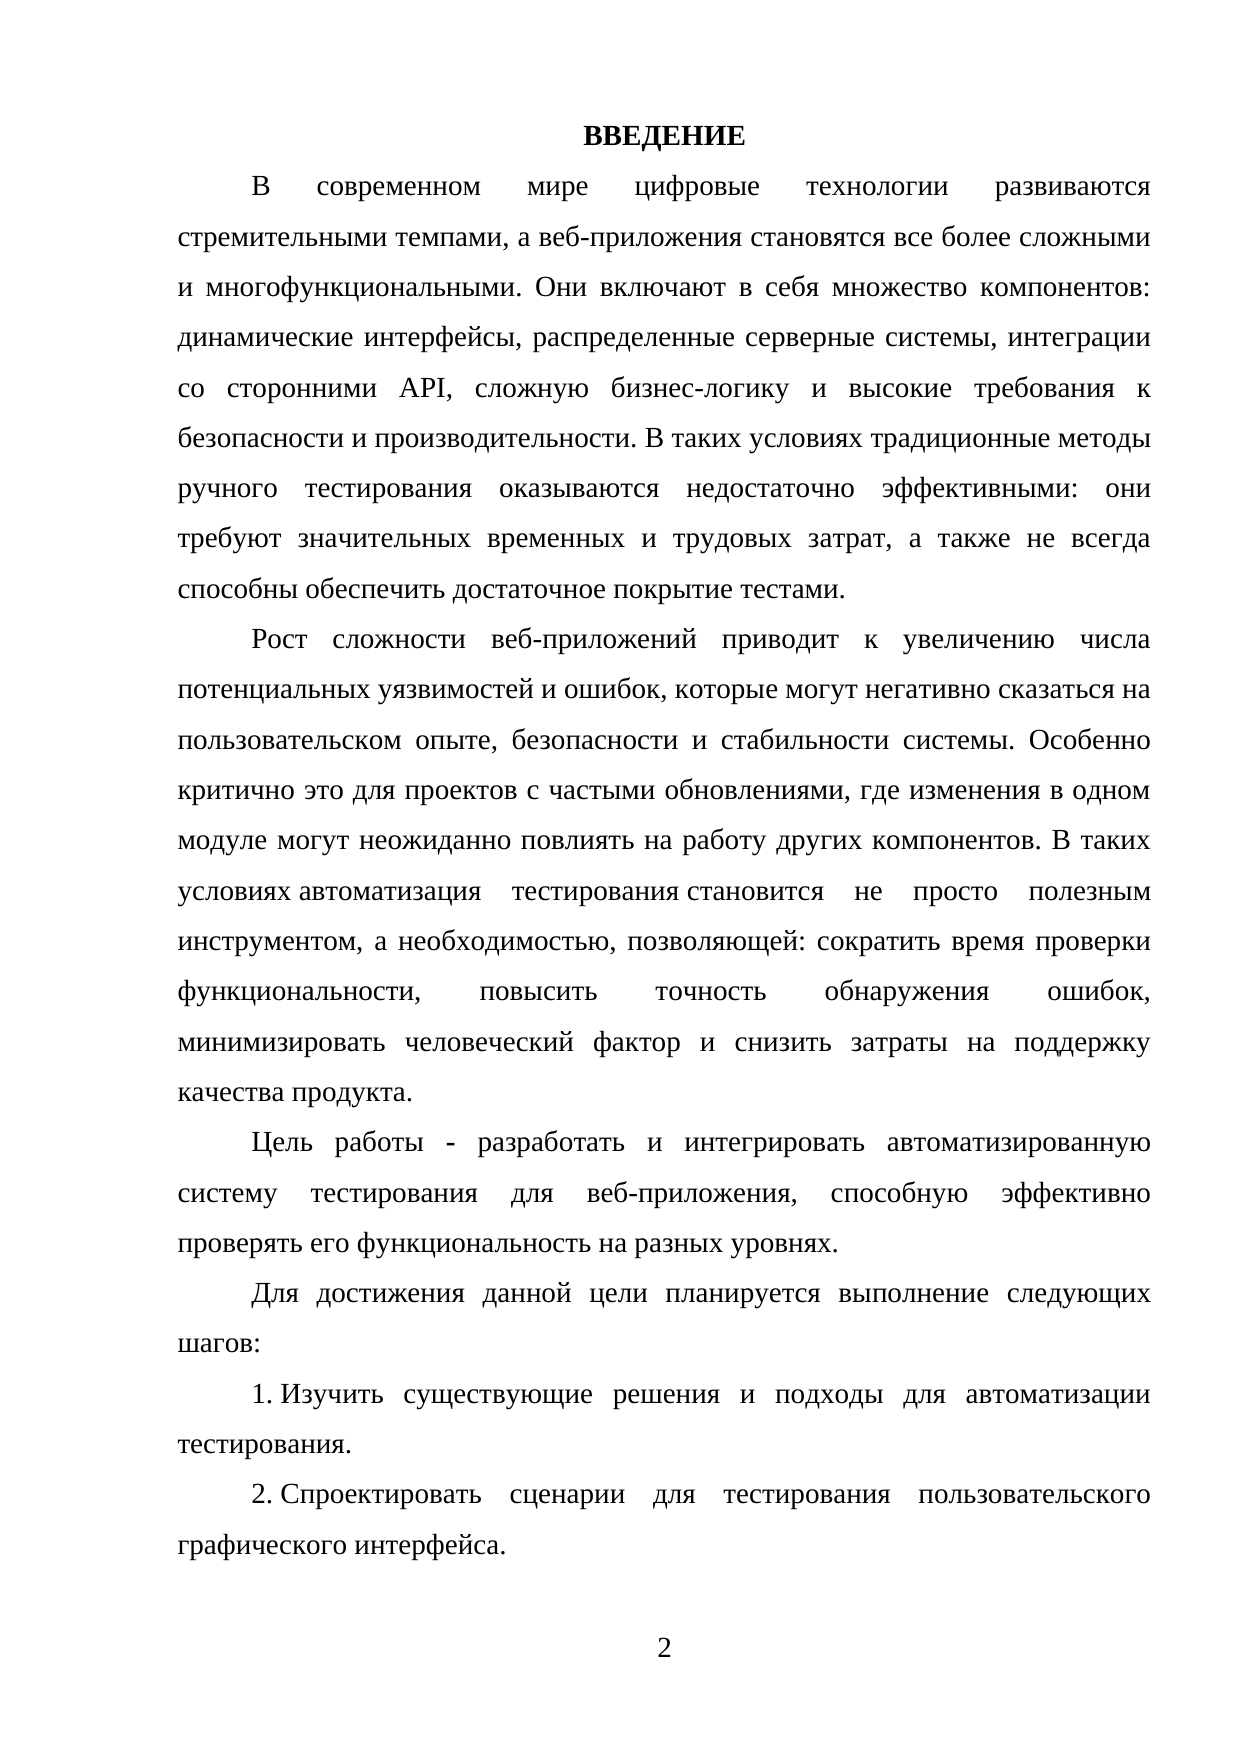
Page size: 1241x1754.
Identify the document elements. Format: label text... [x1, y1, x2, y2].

list Изучить существующие решения и подходы для автоматизации тестирования. [177, 1376, 1152, 1460]
list Спроектировать сценарии для тестирования пользовательского графического интерфейса. [177, 1477, 1152, 1560]
text Рост сложности веб-приложений приводит к увеличению числа потенциальных уязвимостей и ошибок, которые могут негативно сказаться на пользовательском опыте, безопасности и стабильности системы. Особенно критично это для проектов с частыми обновлениями, где изменения в одном модуле могут неожиданно повлиять на работу других компонентов. В таких условиях автоматизация тестирования становится не просто полезным инструментом, а необходимостью, позволяющей: сократить время проверки функциональности, повысить точность обнаружения ошибок, минимизировать человеческий фактор и снизить затраты на поддержку качества продукта. [177, 621, 1152, 1108]
text В современном мире цифровые технологии развиваются стремительными темпами, а веб-приложения становятся все более сложными и многофункциональными. Они включают в себя множество компонентов: динамические интерфейсы, распределенные серверные системы, интеграции со сторонними API, сложную бизнес-логику и высокие требования к безопасности и производительности. В таких условиях традиционные методы ручного тестирования оказываются недостаточно эффективными: они требуют значительных временных и трудовых затрат, а также не всегда способны обеспечить достаточное покрытие тестами. [177, 168, 1152, 604]
subtitle ВВЕДЕНИЕ [177, 118, 1152, 152]
text Цель работы - разработать и интегрировать автоматизированную систему тестирования для веб-приложения, способную эффективно проверять его функциональность на разных уровнях. [177, 1124, 1152, 1258]
text Для достижения данной цели планируется выполнение следующих шагов: [177, 1275, 1152, 1359]
